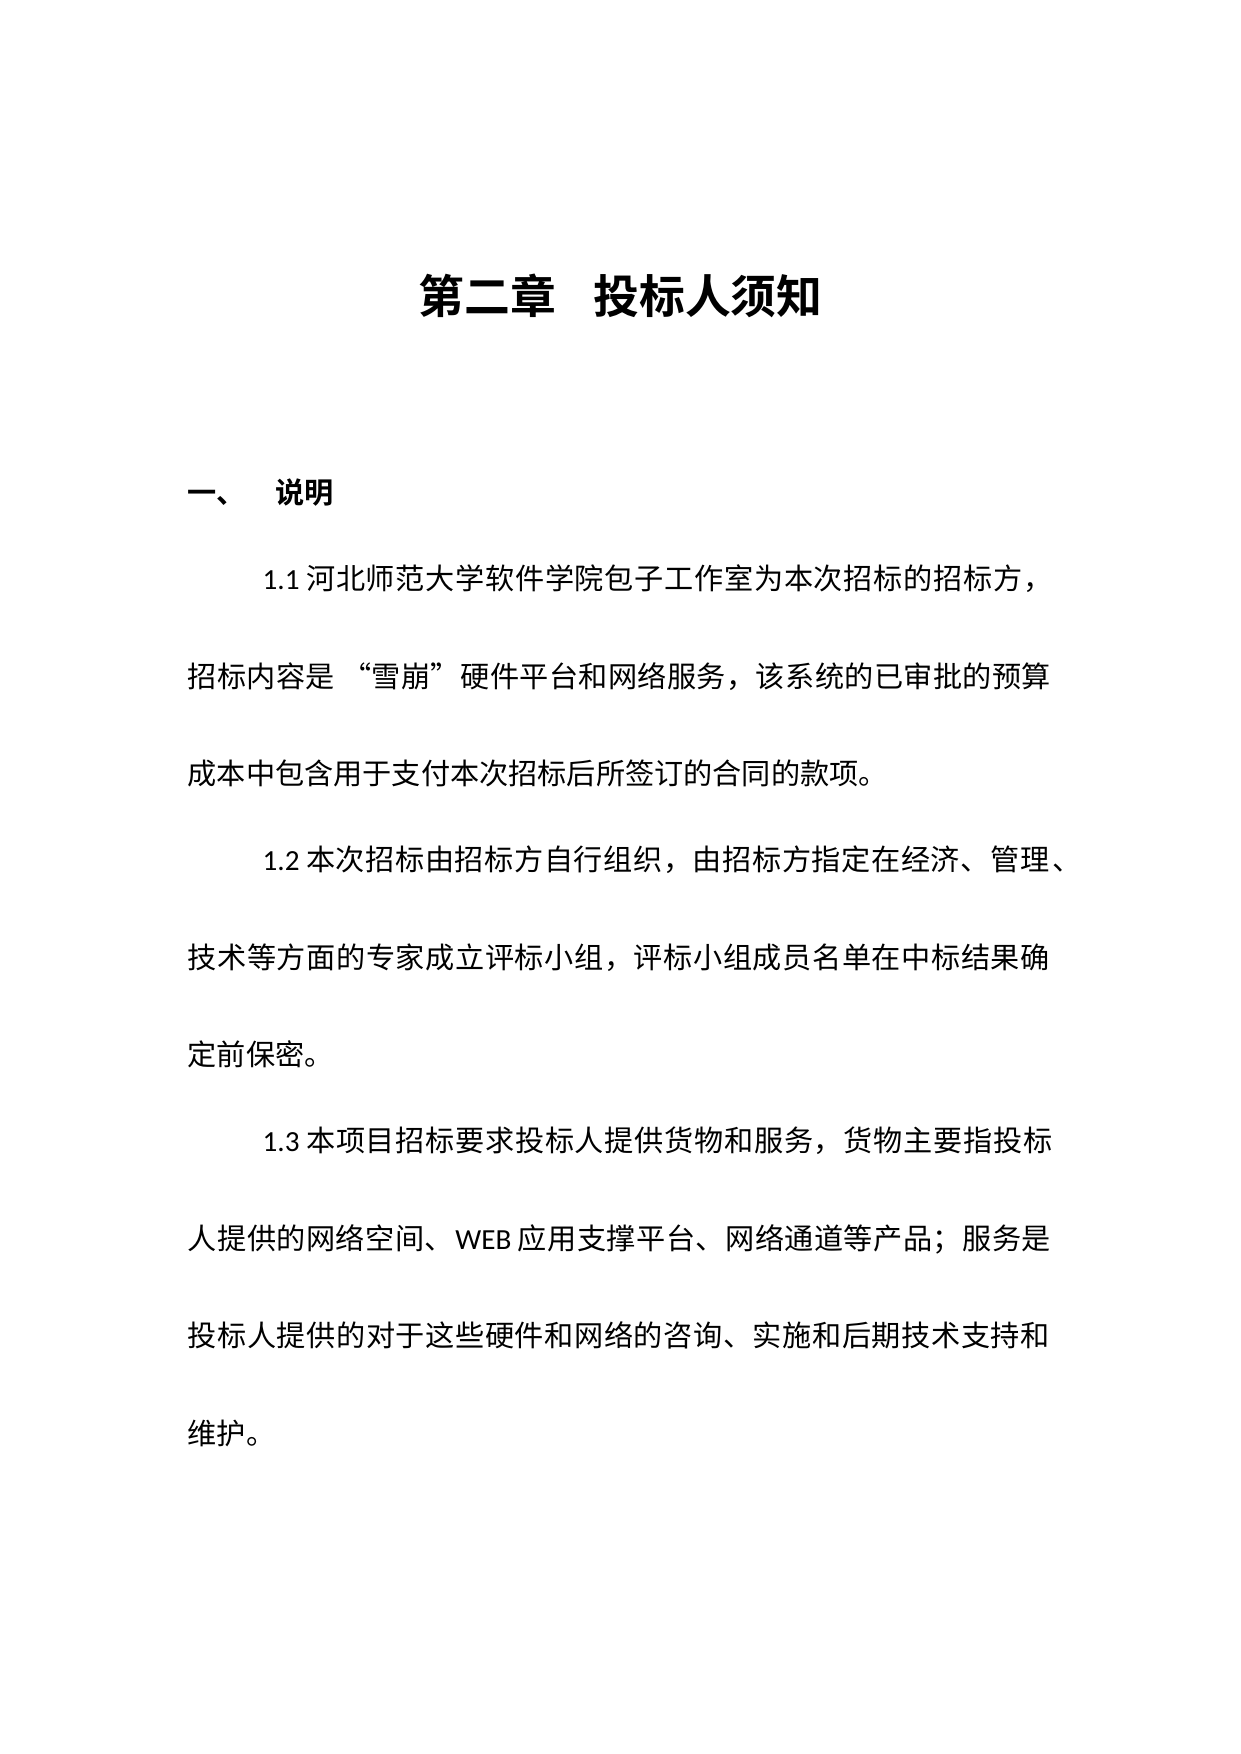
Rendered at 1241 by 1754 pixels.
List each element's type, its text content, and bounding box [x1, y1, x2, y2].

text 1.1河北师范大学软件学院包子工作室为本次招标的招标方，招标内容是 “雪崩”硬件平台和网络服务，该系统的已审批的预算成本中包含用于支付本次招标后所签订的合同的款项。 [187, 544, 1053, 804]
list 投标人须知 [187, 245, 1053, 342]
text 1.3本项目招标要求投标人提供货物和服务，货物主要指投标人提供的网络空间、WEB应用支撑平台、网络通道等产品；服务是投标人提供的对于这些硬件和网络的咨询、实施和后期技术支持和维护。 [187, 1107, 1053, 1464]
text 1.2本次招标由招标方自行组织，由招标方指定在经济、管理、技术等方面的专家成立评标小组，评标小组成员名单在中标结果确定前保密。 [187, 826, 1053, 1086]
list 说明 [187, 458, 1053, 523]
